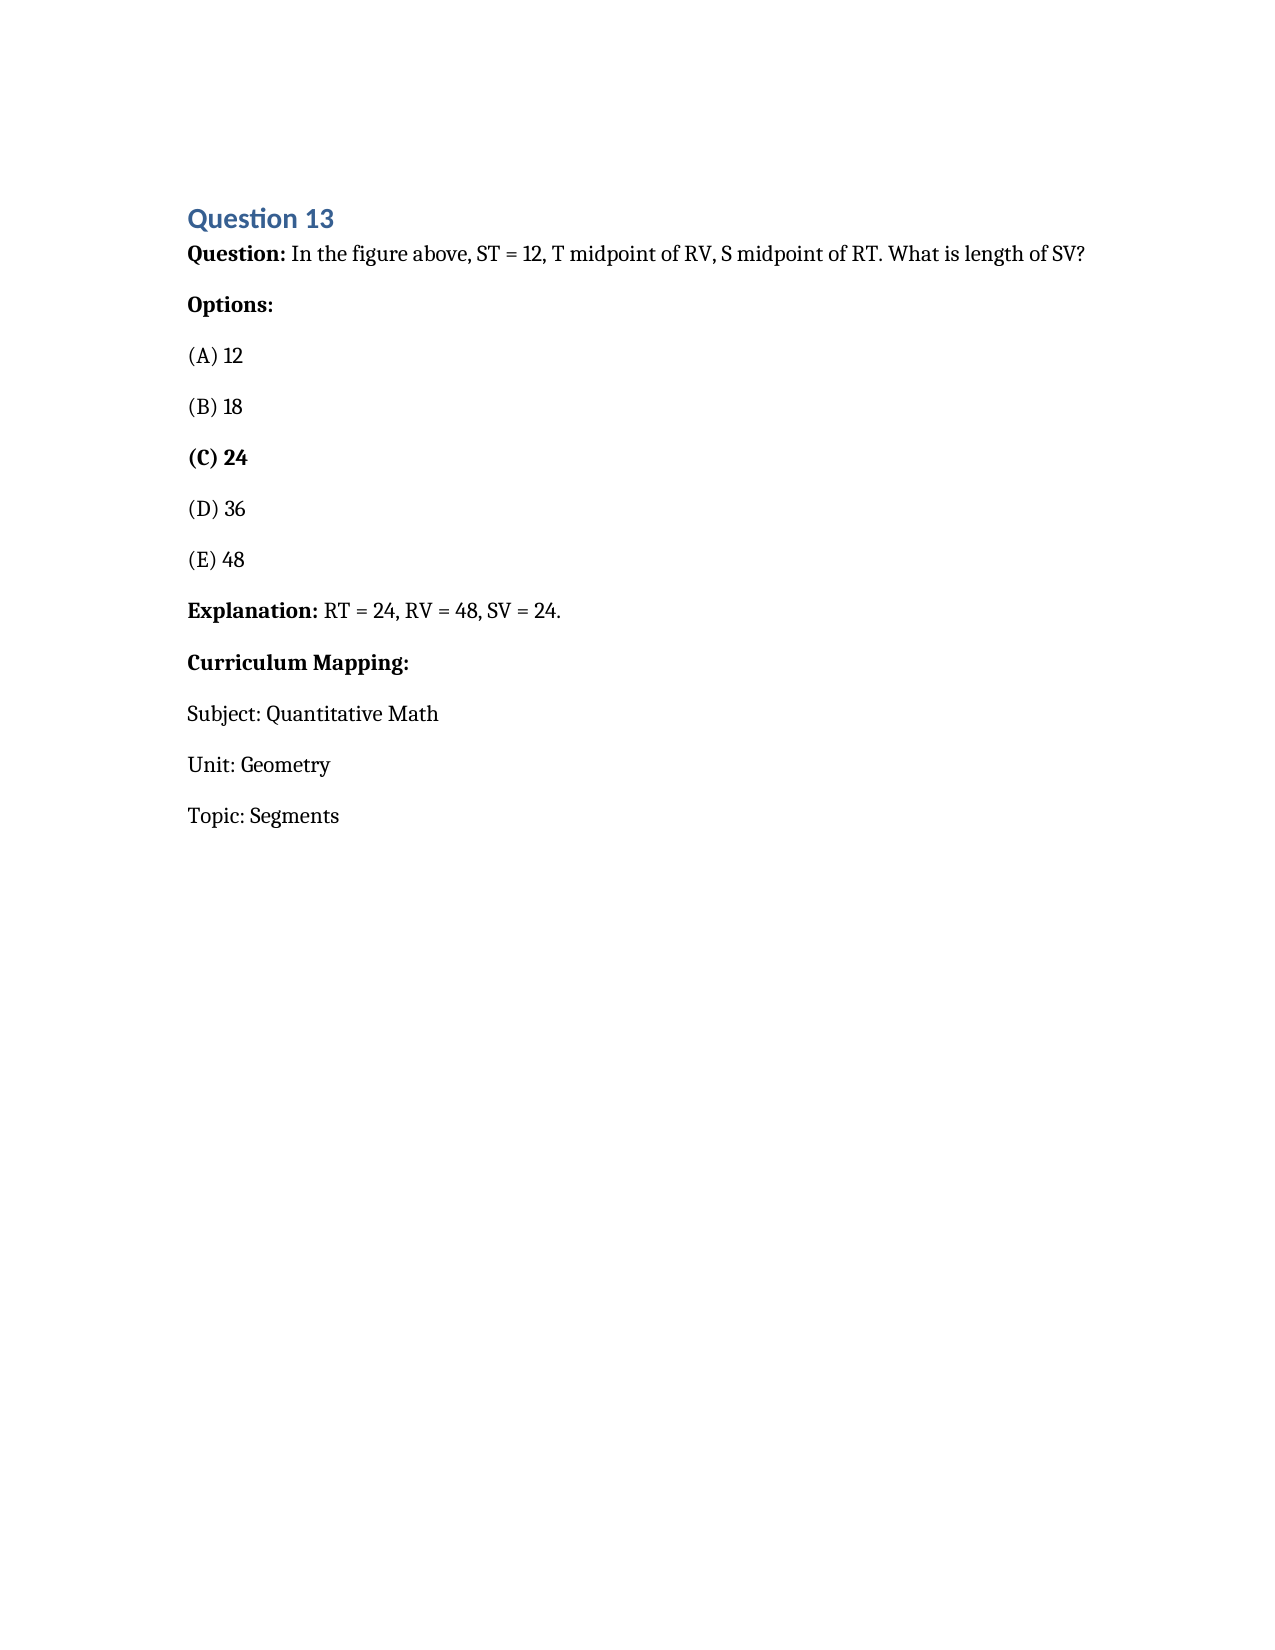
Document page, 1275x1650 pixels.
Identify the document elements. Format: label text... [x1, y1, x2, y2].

text Question: In the figure above, ST = 12, T midpoint of RV, S midpoint of RT. What is length of SV? [187, 241, 1087, 267]
text (C) 24 [187, 445, 1087, 471]
text Curriculum Mapping: [187, 649, 1087, 676]
text Topic: Segments [187, 802, 1087, 829]
text Unit: Geometry [187, 751, 1087, 778]
text (A) 12 [187, 343, 1087, 369]
text Options: [187, 292, 1087, 318]
subtitle Question 13 [187, 200, 1087, 236]
text Subject: Quantitative Math [187, 700, 1087, 727]
text (D) 36 [187, 496, 1087, 522]
text Explanation: RT = 24, RV = 48, SV = 24. [187, 598, 1087, 624]
text (E) 48 [187, 547, 1087, 573]
text (B) 18 [187, 394, 1087, 420]
